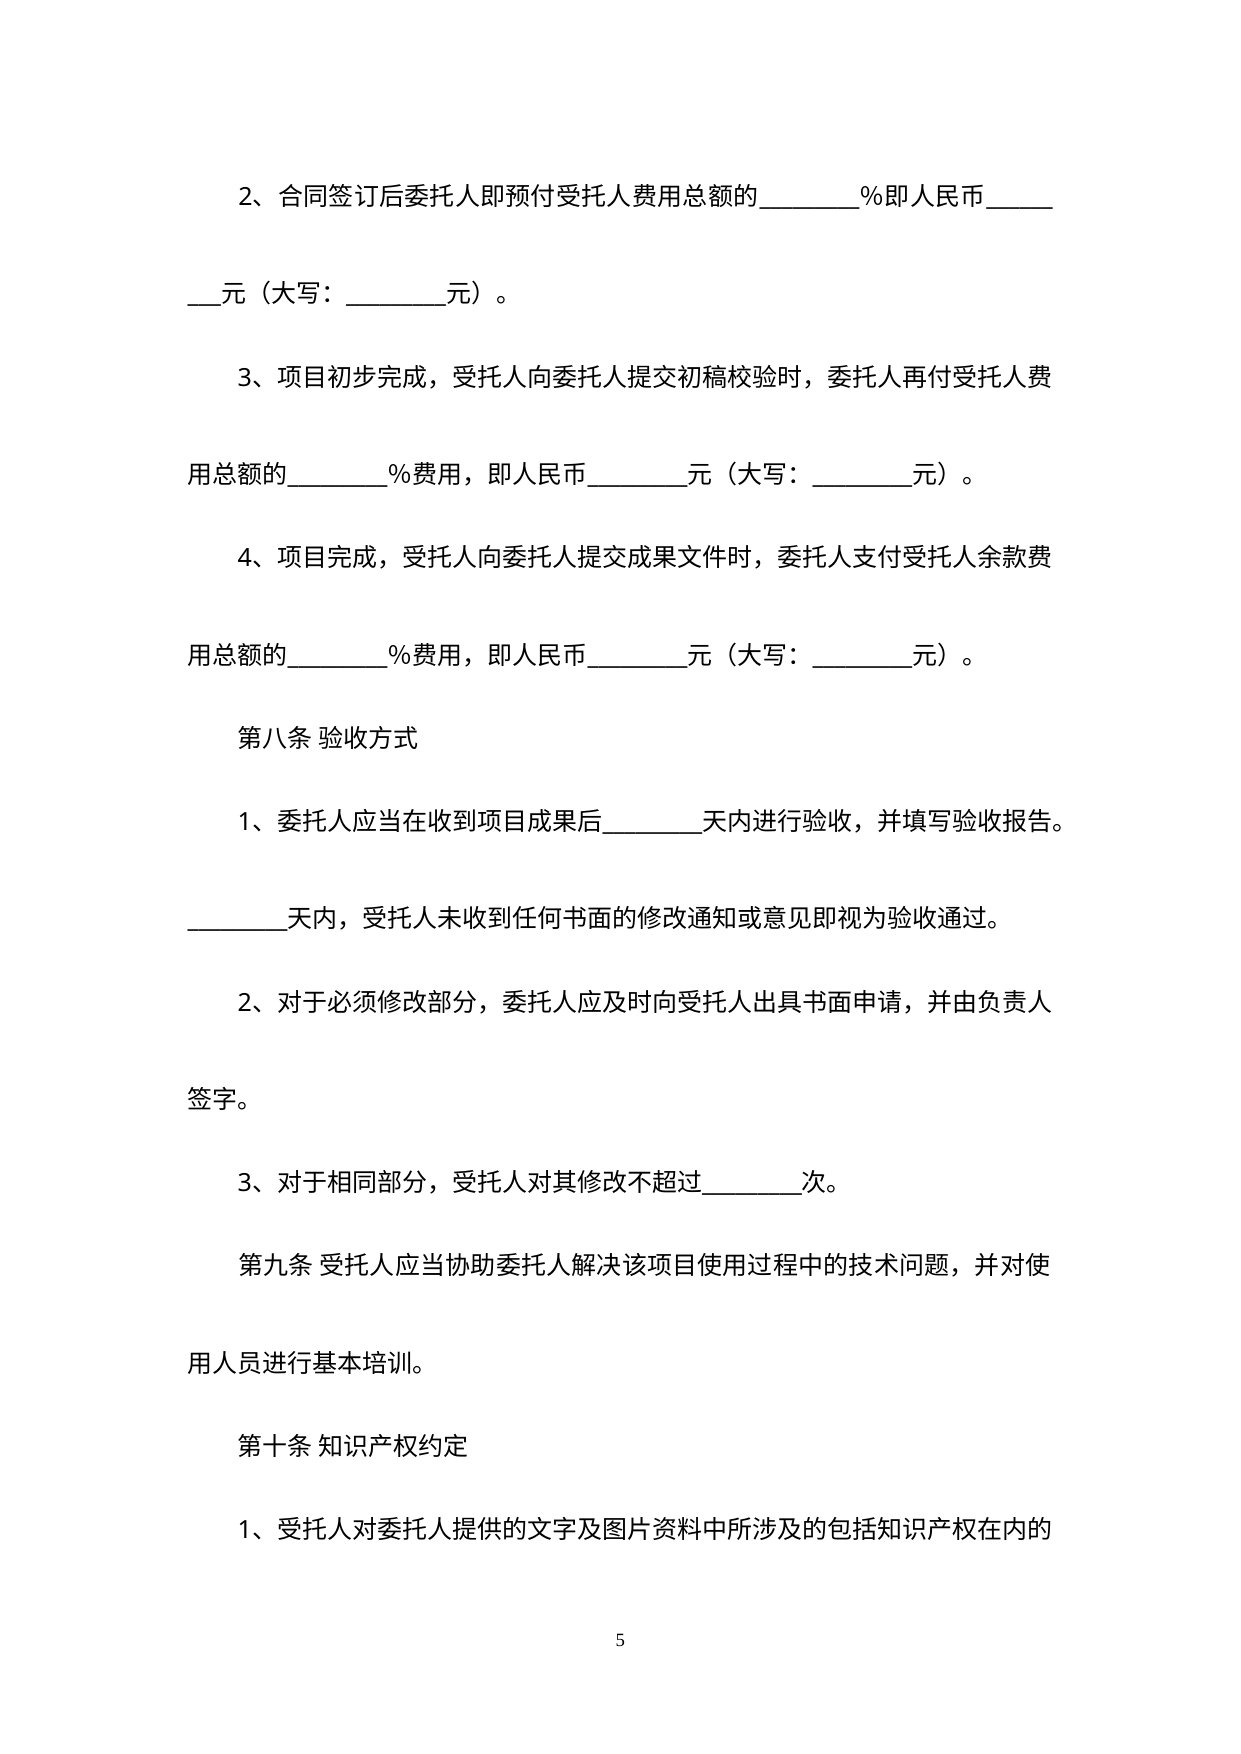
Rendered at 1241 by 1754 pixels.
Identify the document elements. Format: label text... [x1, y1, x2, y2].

text 2、合同签订后委托人即预付受托人费用总额的_________％即人民币_________元（大写：_________元）。 [187, 162, 1053, 324]
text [187, 1495, 1053, 1560]
text 第八条 验收方式 [187, 704, 1053, 769]
text 第九条 受托人应当协助委托人解决该项目使用过程中的技术问题，并对使用人员进行基本培训。 [187, 1231, 1053, 1394]
text 1、委托人应当在收到项目成果后_________天内进行验收，并填写验收报告。_________天内，受托人未收到任何书面的修改通知或意见即视为验收通过。 [187, 787, 1053, 949]
text 2、对于必须修改部分，委托人应及时向受托人出具书面申请，并由负责人签字。 [187, 968, 1053, 1130]
text 3、对于相同部分，受托人对其修改不超过_________次。 [187, 1148, 1053, 1213]
text 第十条 知识产权约定 [187, 1412, 1053, 1477]
text 4、项目完成，受托人向委托人提交成果文件时，委托人支付受托人余款费用总额的_________％费用，即人民币_________元（大写：_________元）。 [187, 523, 1053, 686]
text 3、项目初步完成，受托人向委托人提交初稿校验时，委托人再付受托人费用总额的_________％费用，即人民币_________元（大写：_________元）。 [187, 343, 1053, 505]
